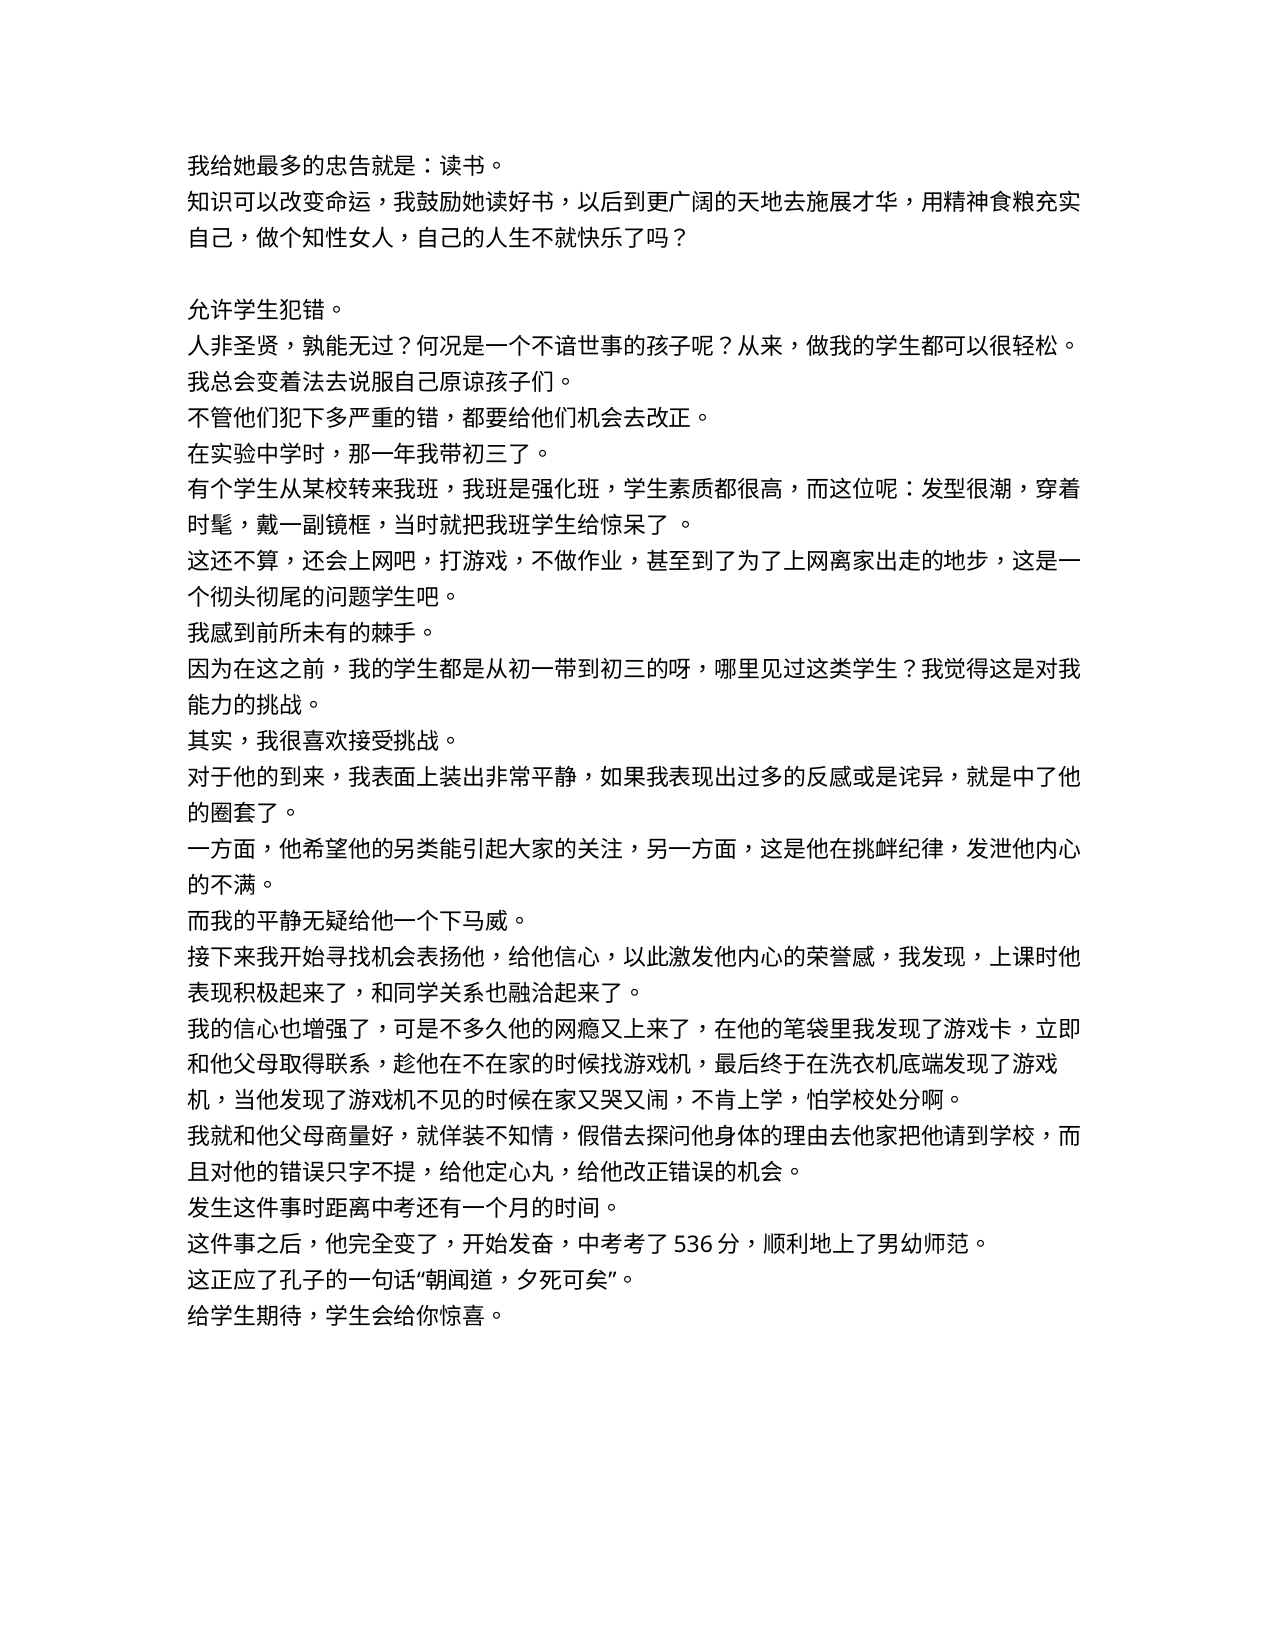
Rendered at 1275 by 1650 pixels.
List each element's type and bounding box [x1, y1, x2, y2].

text [187, 150, 1087, 1439]
